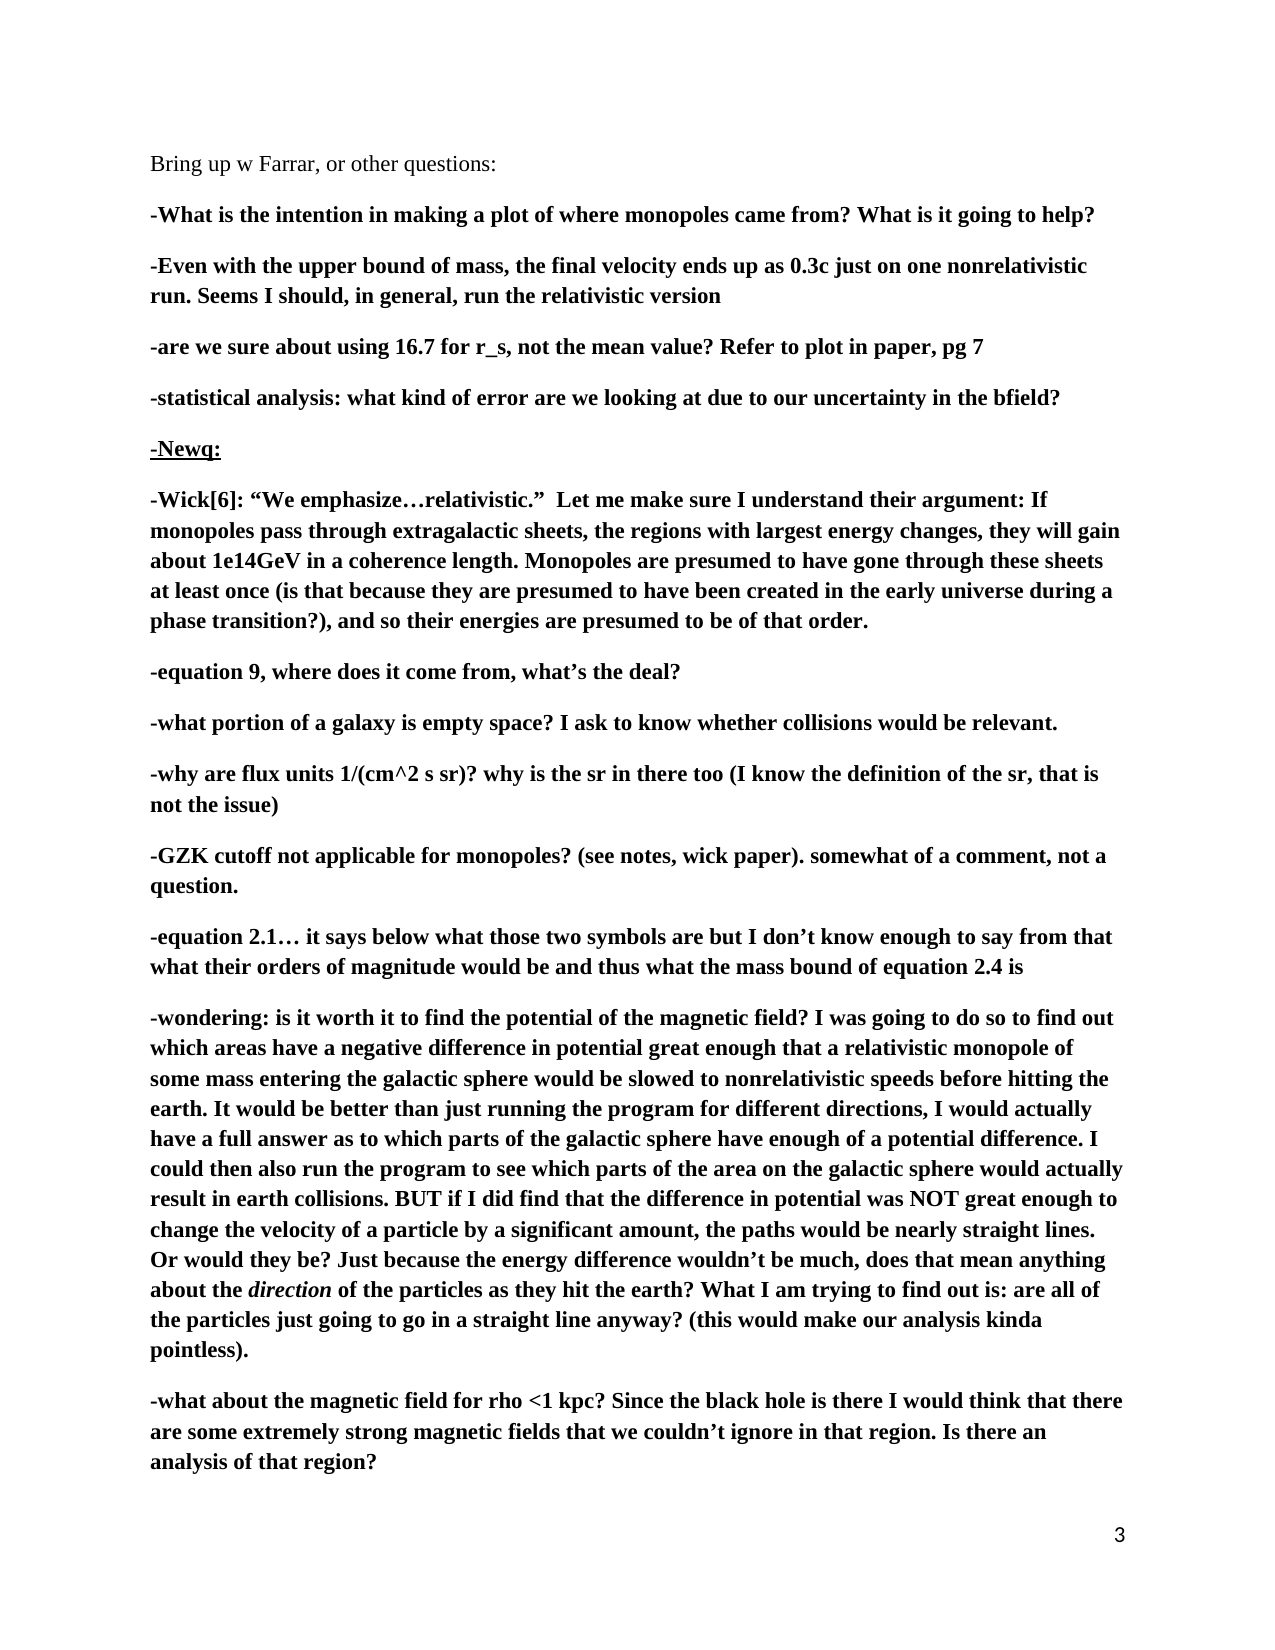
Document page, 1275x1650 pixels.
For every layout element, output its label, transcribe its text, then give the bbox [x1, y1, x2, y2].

text -Newq: [150, 435, 1125, 462]
text -why are flux units 1/(cm^2 s sr)? why is the sr in there too (I know the definition of the sr, that is not the issue) [150, 760, 1125, 817]
text -equation 2.1… it says below what those two symbols are but I don’t know enough to say from that what their orders of magnitude would be and thus what the mass bound of equation 2.4 is [150, 923, 1125, 979]
text -Even with the upper bound of mass, the final velocity ends up as 0.3c just on one nonrelativistic run. Seems I should, in general, run the relativistic version [150, 252, 1125, 309]
text -GZK cutoff not applicable for monopoles? (see notes, wick paper). somewhat of a comment, not a question. [150, 842, 1125, 898]
text -are we sure about using 16.7 for r_s, not the mean value? Refer to plot in paper, pg 7 [150, 333, 1125, 360]
text -equation 9, where does it come from, what’s the deal? [150, 658, 1125, 685]
text -statistical analysis: what kind of error are we looking at due to our uncertainty in the bfield? [150, 384, 1125, 411]
text -Wick[6]: “We emphasize…relativistic.” Let me make sure I understand their argument: If monopoles pass through extragalactic sheets, the regions with largest energy changes, they will gain about 1e14GeV in a coherence length. Monopoles are presumed to have gone through these sheets at least once (is that because they are presumed to have been created in the early universe during a phase transition?), and so their energies are presumed to be of that order. [150, 486, 1125, 634]
text Bring up w Farrar, or other questions: [150, 150, 1125, 176]
text -What is the intention in making a plot of where monopoles came from? What is it going to help? [150, 201, 1125, 227]
text -wondering: is it worth it to find the potential of the magnetic field? I was going to do so to find out which areas have a negative difference in potential great enough that a relativistic monopole of some mass entering the galactic sphere would be slowed to nonrelativistic speeds before hitting the earth. It would be better than just running the program for different directions, I would actually have a full answer as to which parts of the galactic sphere have enough of a potential difference. I could then also run the program to see which parts of the area on the galactic sphere would actually result in earth collisions. BUT if I did find that the difference in potential was NOT great enough to change the velocity of a particle by a significant amount, the paths would be nearly straight lines. Or would they be? Just because the energy difference wouldn’t be much, does that mean anything about the direction of the particles as they hit the earth? What I am trying to find out is: are all of the particles just going to go in a straight line anyway? (this would make our analysis kinda pointless). [150, 1004, 1125, 1363]
text -what portion of a galaxy is empty space? I ask to know whether collisions would be relevant. [150, 709, 1125, 736]
text -what about the magnetic field for rho <1 kpc? Since the black hole is there I would think that there are some extremely strong magnetic fields that we couldn’t ignore in that region. Is there an analysis of that region? [150, 1387, 1125, 1474]
